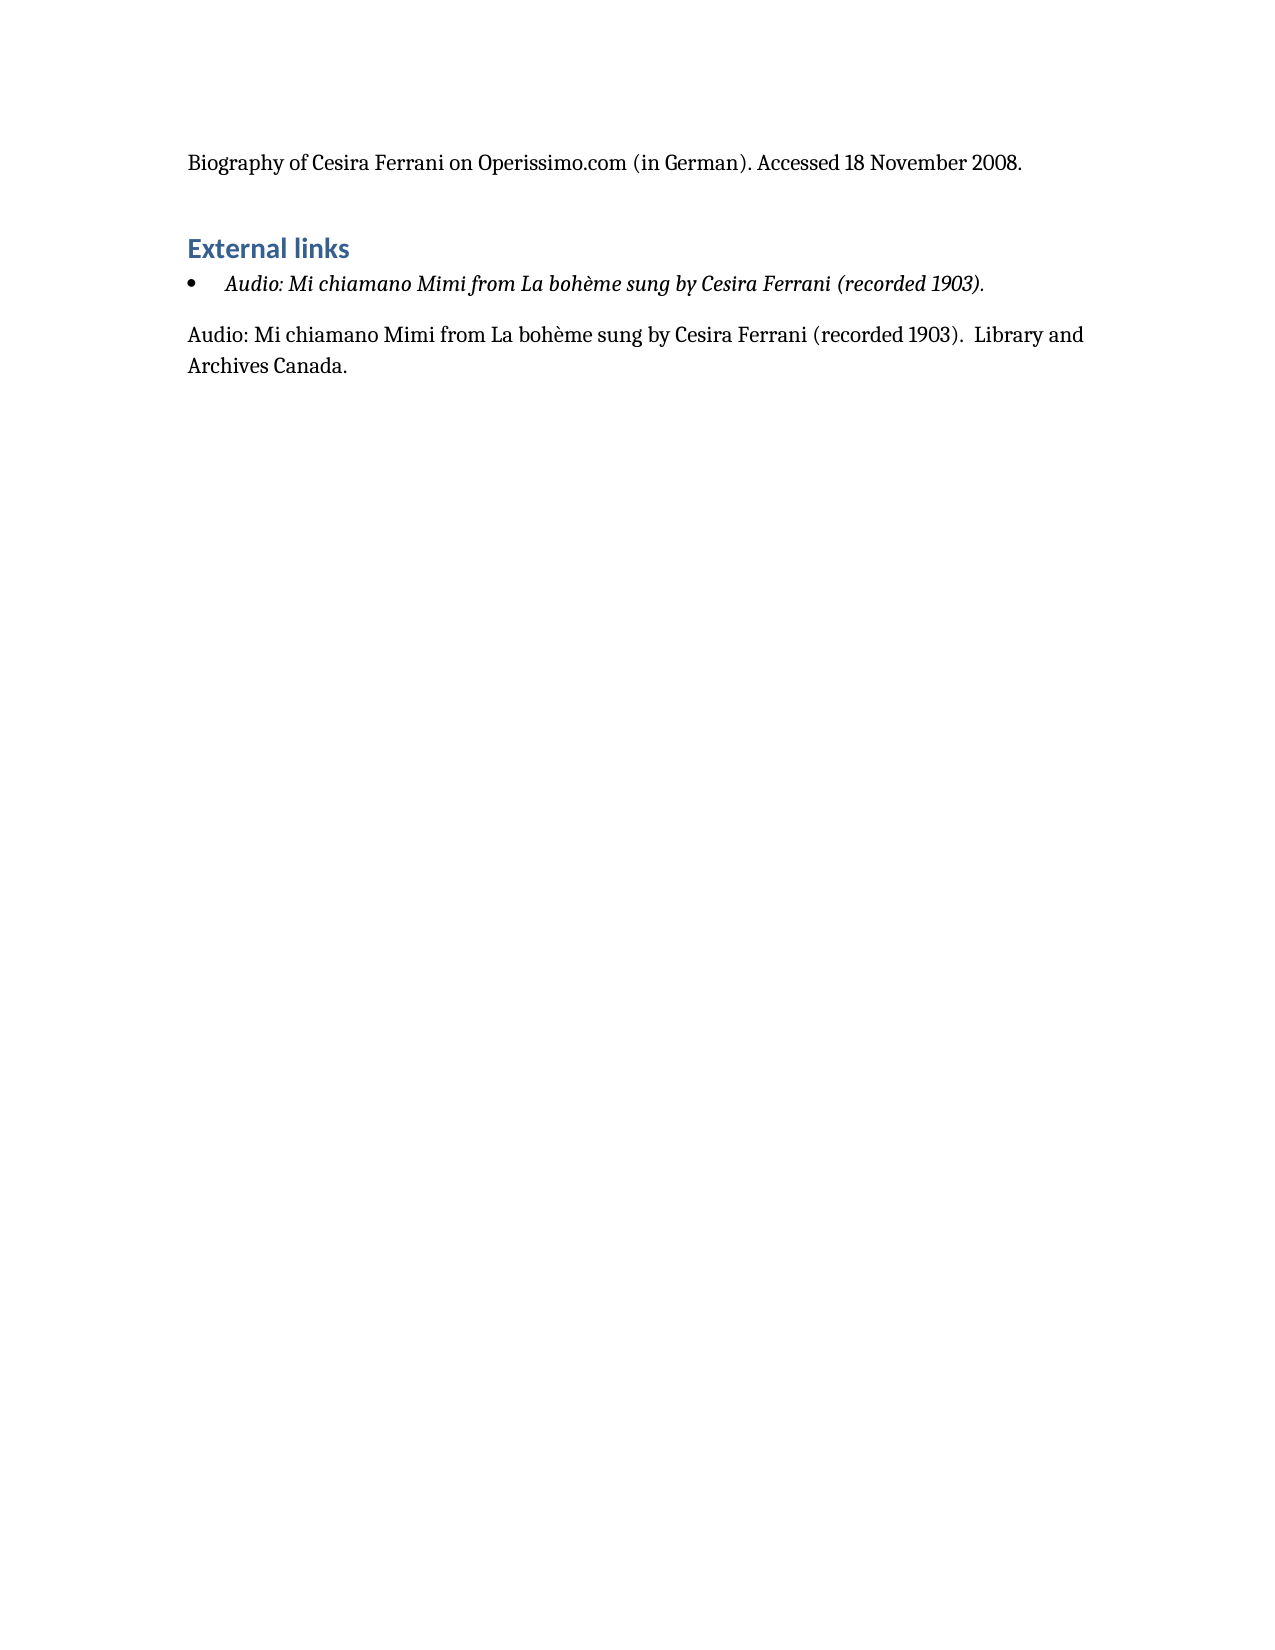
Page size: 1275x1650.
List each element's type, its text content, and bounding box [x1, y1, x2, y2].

list Audio: Mi chiamano Mimi from La bohème sung by Cesira Ferrani (recorded 1903). [187, 271, 1087, 297]
subtitle External links [187, 230, 1087, 266]
text Audio: Mi chiamano Mimi from La bohème sung by Cesira Ferrani (recorded 1903). Library and Archives Canada. [187, 322, 1087, 379]
text Biography of Cesira Ferrani on Operissimo.com (in German). Accessed 18 November 2008. [187, 150, 1087, 176]
